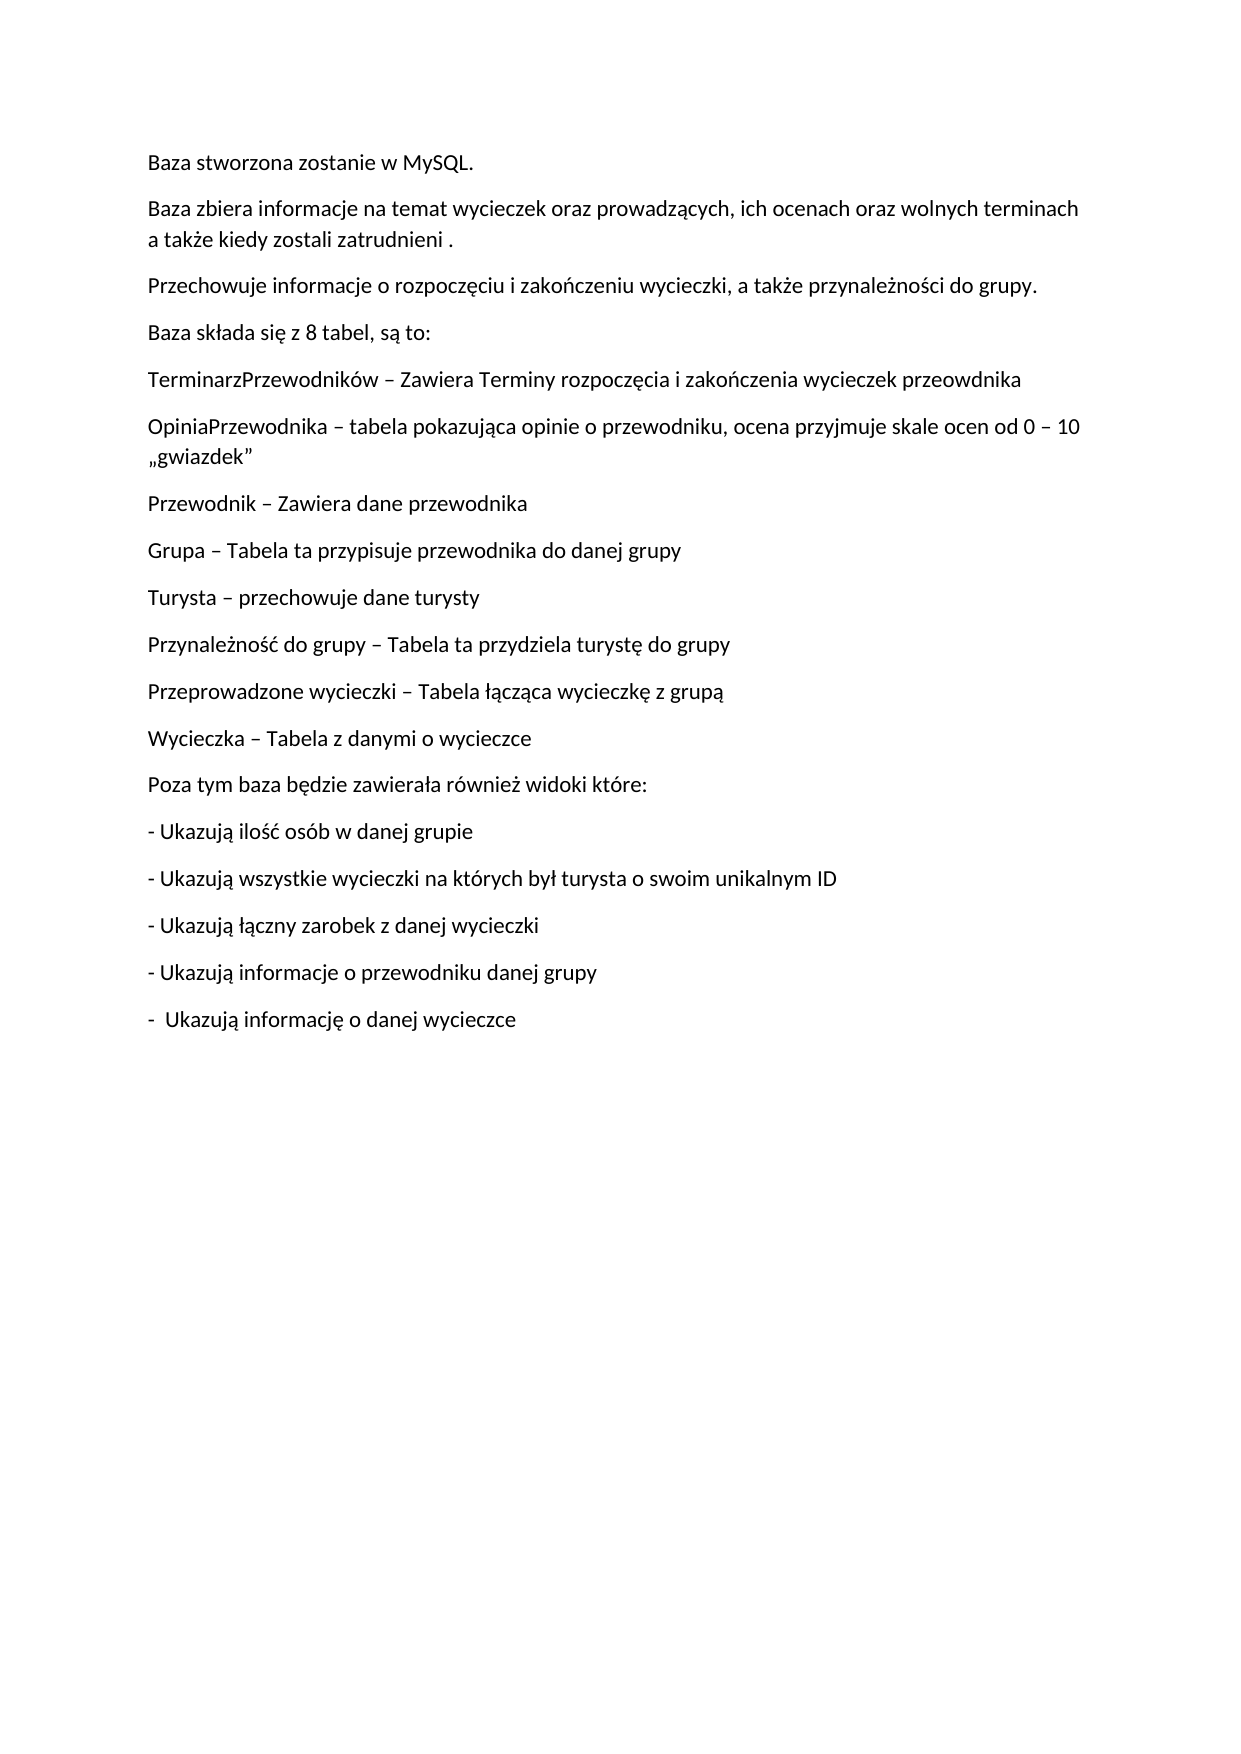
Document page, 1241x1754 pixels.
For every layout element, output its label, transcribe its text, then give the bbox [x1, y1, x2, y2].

text - Ukazują wszystkie wycieczki na których był turysta o swoim unikalnym ID [148, 864, 1093, 892]
text Wycieczka – Tabela z danymi o wycieczce [148, 724, 1093, 752]
text - Ukazują ilość osób w danej grupie [148, 817, 1093, 845]
text Baza zbiera informacje na temat wycieczek oraz prowadzących, ich ocenach oraz wolnych terminach a także kiedy zostali zatrudnieni . [148, 194, 1093, 253]
text Przynależność do grupy – Tabela ta przydziela turystę do grupy [148, 630, 1093, 658]
text Grupa – Tabela ta przypisuje przewodnika do danej grupy [148, 536, 1093, 564]
text Przeprowadzone wycieczki – Tabela łącząca wycieczkę z grupą [148, 677, 1093, 705]
text Przechowuje informacje o rozpoczęciu i zakończeniu wycieczki, a także przynależności do grupy. [148, 272, 1093, 299]
text Baza składa się z 8 tabel, są to: [148, 318, 1093, 346]
text Poza tym baza będzie zawierała również widoki które: [148, 771, 1093, 798]
text - Ukazują łączny zarobek z danej wycieczki [148, 911, 1093, 939]
text - Ukazują informację o danej wycieczce [148, 1005, 1093, 1033]
text TerminarzPrzewodników – Zawiera Terminy rozpoczęcia i zakończenia wycieczek przeowdnika [148, 365, 1093, 393]
text Przewodnik – Zawiera dane przewodnika [148, 489, 1093, 517]
text Baza stworzona zostanie w MySQL. [148, 148, 1093, 176]
text - Ukazują informacje o przewodniku danej grupy [148, 958, 1093, 986]
text OpiniaPrzewodnika – tabela pokazująca opinie o przewodniku, ocena przyjmuje skale ocen od 0 – 10 „gwiazdek” [148, 412, 1093, 470]
text Turysta – przechowuje dane turysty [148, 583, 1093, 611]
